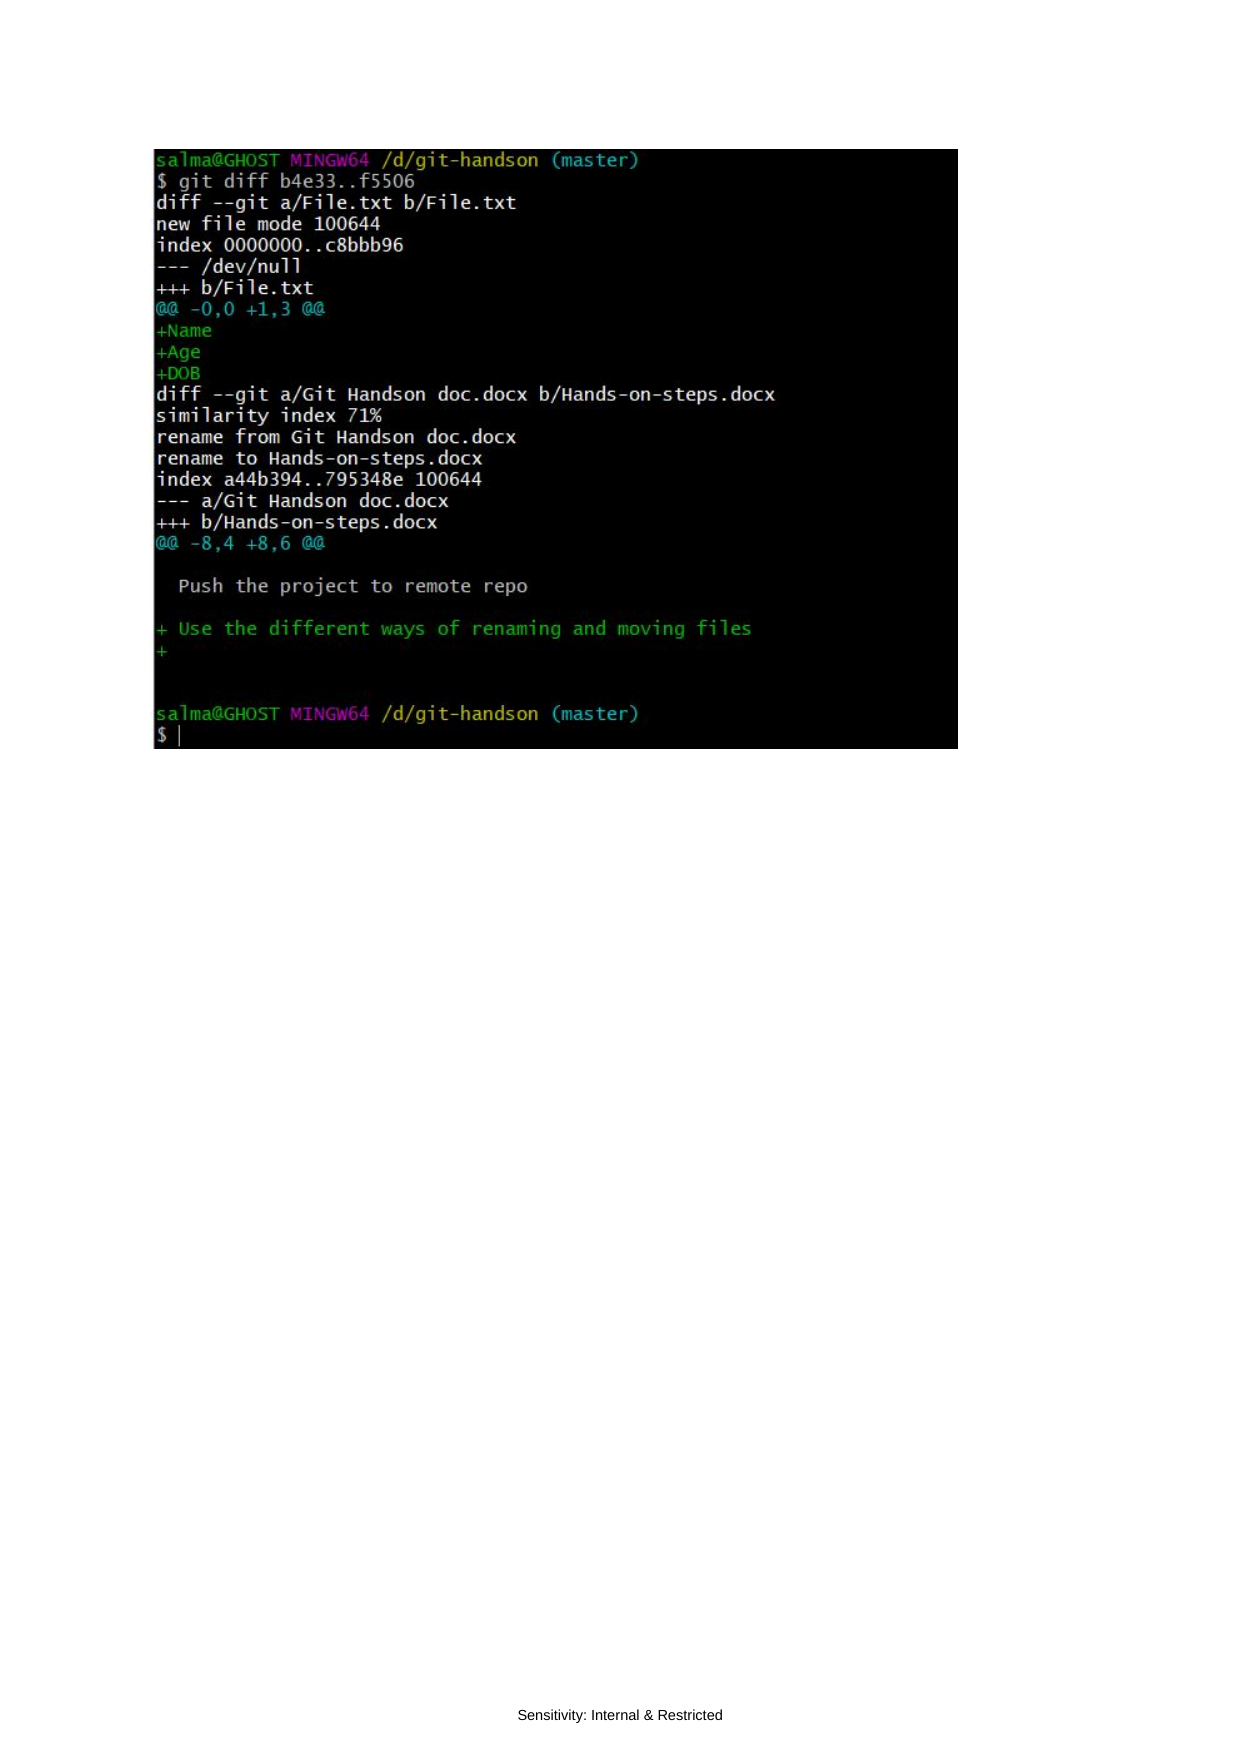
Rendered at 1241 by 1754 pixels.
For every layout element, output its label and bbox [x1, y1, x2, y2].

picture [150, 149, 958, 749]
